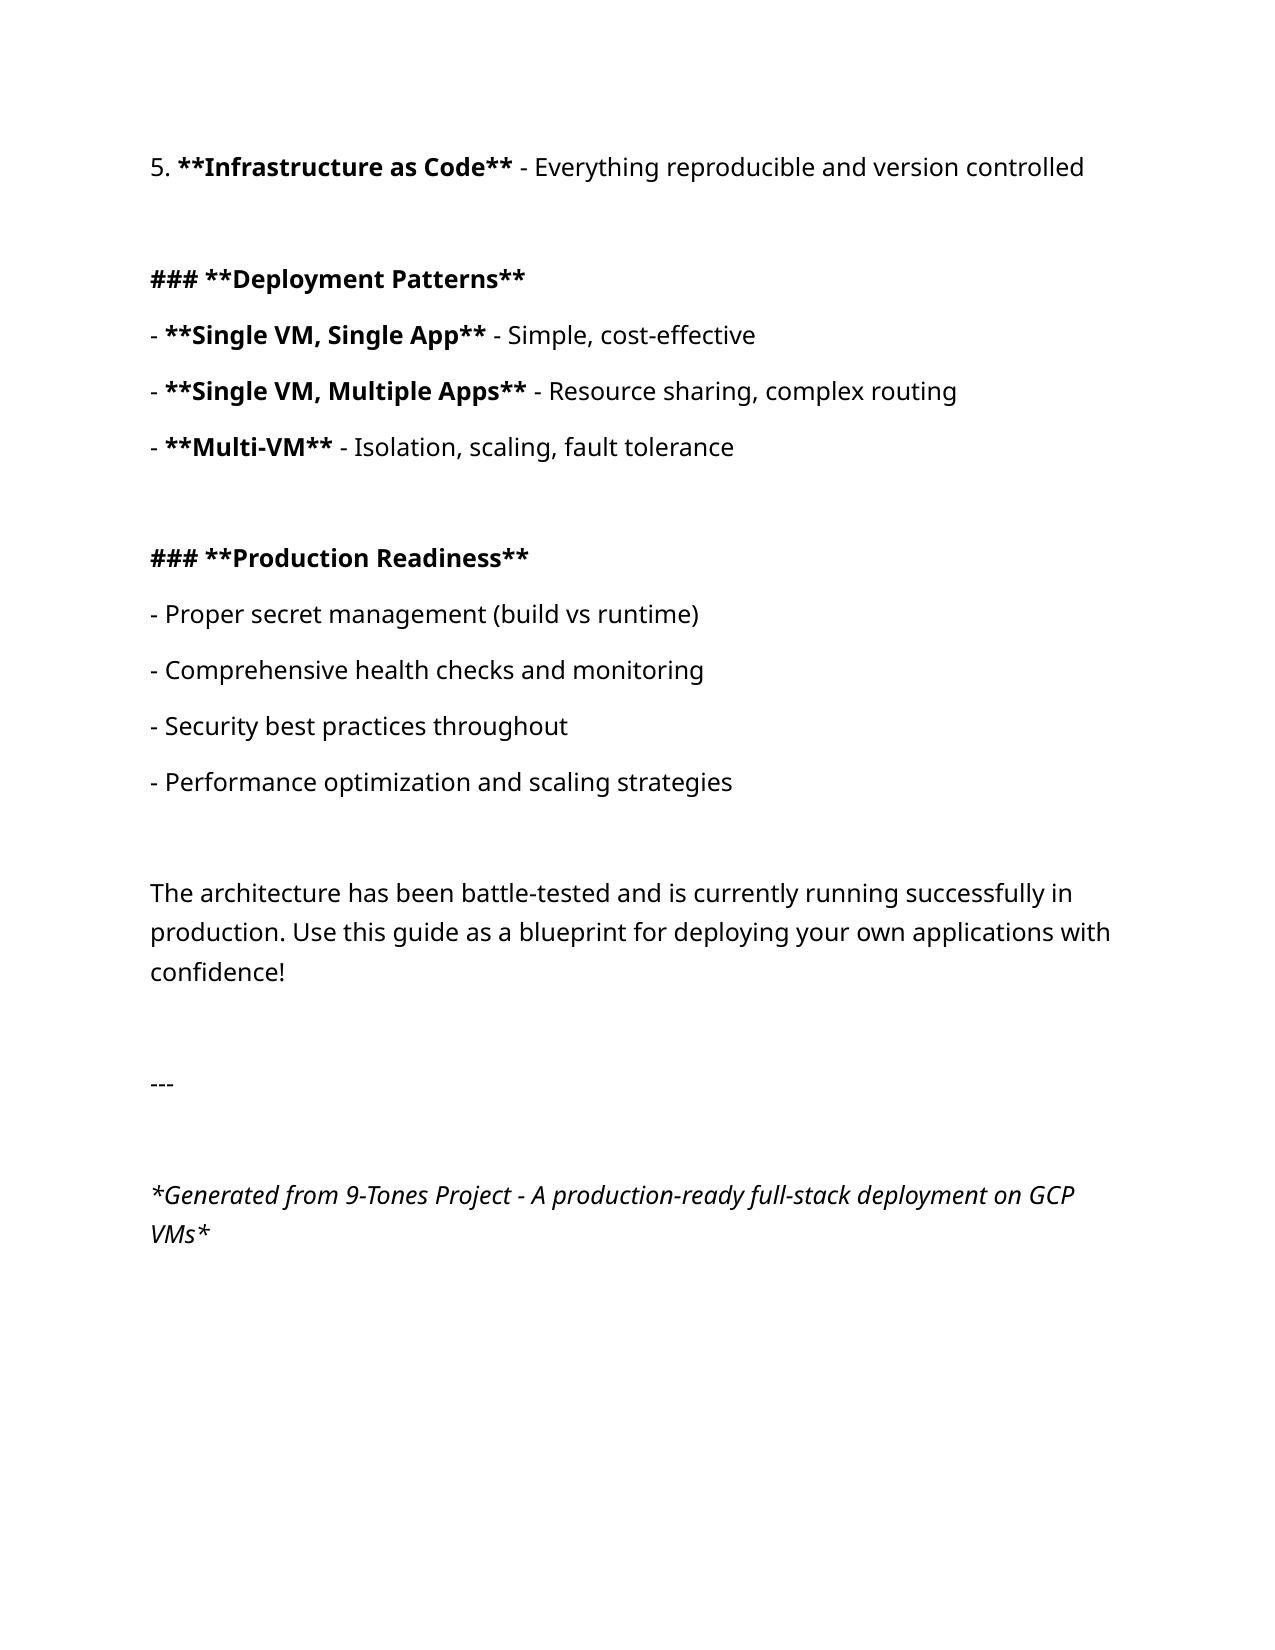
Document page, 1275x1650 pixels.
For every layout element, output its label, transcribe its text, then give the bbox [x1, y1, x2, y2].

text The architecture has been battle-tested and is currently running successfully in production. Use this guide as a blueprint for deploying your own applications with confidence! [150, 876, 1125, 988]
text ### **Production Readiness** [150, 541, 1125, 575]
text - Comprehensive health checks and monitoring [150, 652, 1125, 687]
text - Performance optimization and scaling strategies [150, 764, 1125, 798]
text - Proper secret management (build vs runtime) [150, 597, 1125, 631]
text ### **Deployment Patterns** [150, 262, 1125, 296]
text --- [150, 1066, 1125, 1100]
text *Generated from 9-Tones Project - A production-ready full-stack deployment on GCP VMs* [150, 1177, 1125, 1251]
text - Security best practices throughout [150, 708, 1125, 742]
text 5. **Infrastructure as Code** - Everything reproducible and version controlled [150, 150, 1125, 184]
text - **Single VM, Multiple Apps** - Resource sharing, complex routing [150, 373, 1125, 407]
text - **Multi-VM** - Isolation, scaling, fault tolerance [150, 429, 1125, 463]
text - **Single VM, Single App** - Simple, cost-effective [150, 317, 1125, 352]
